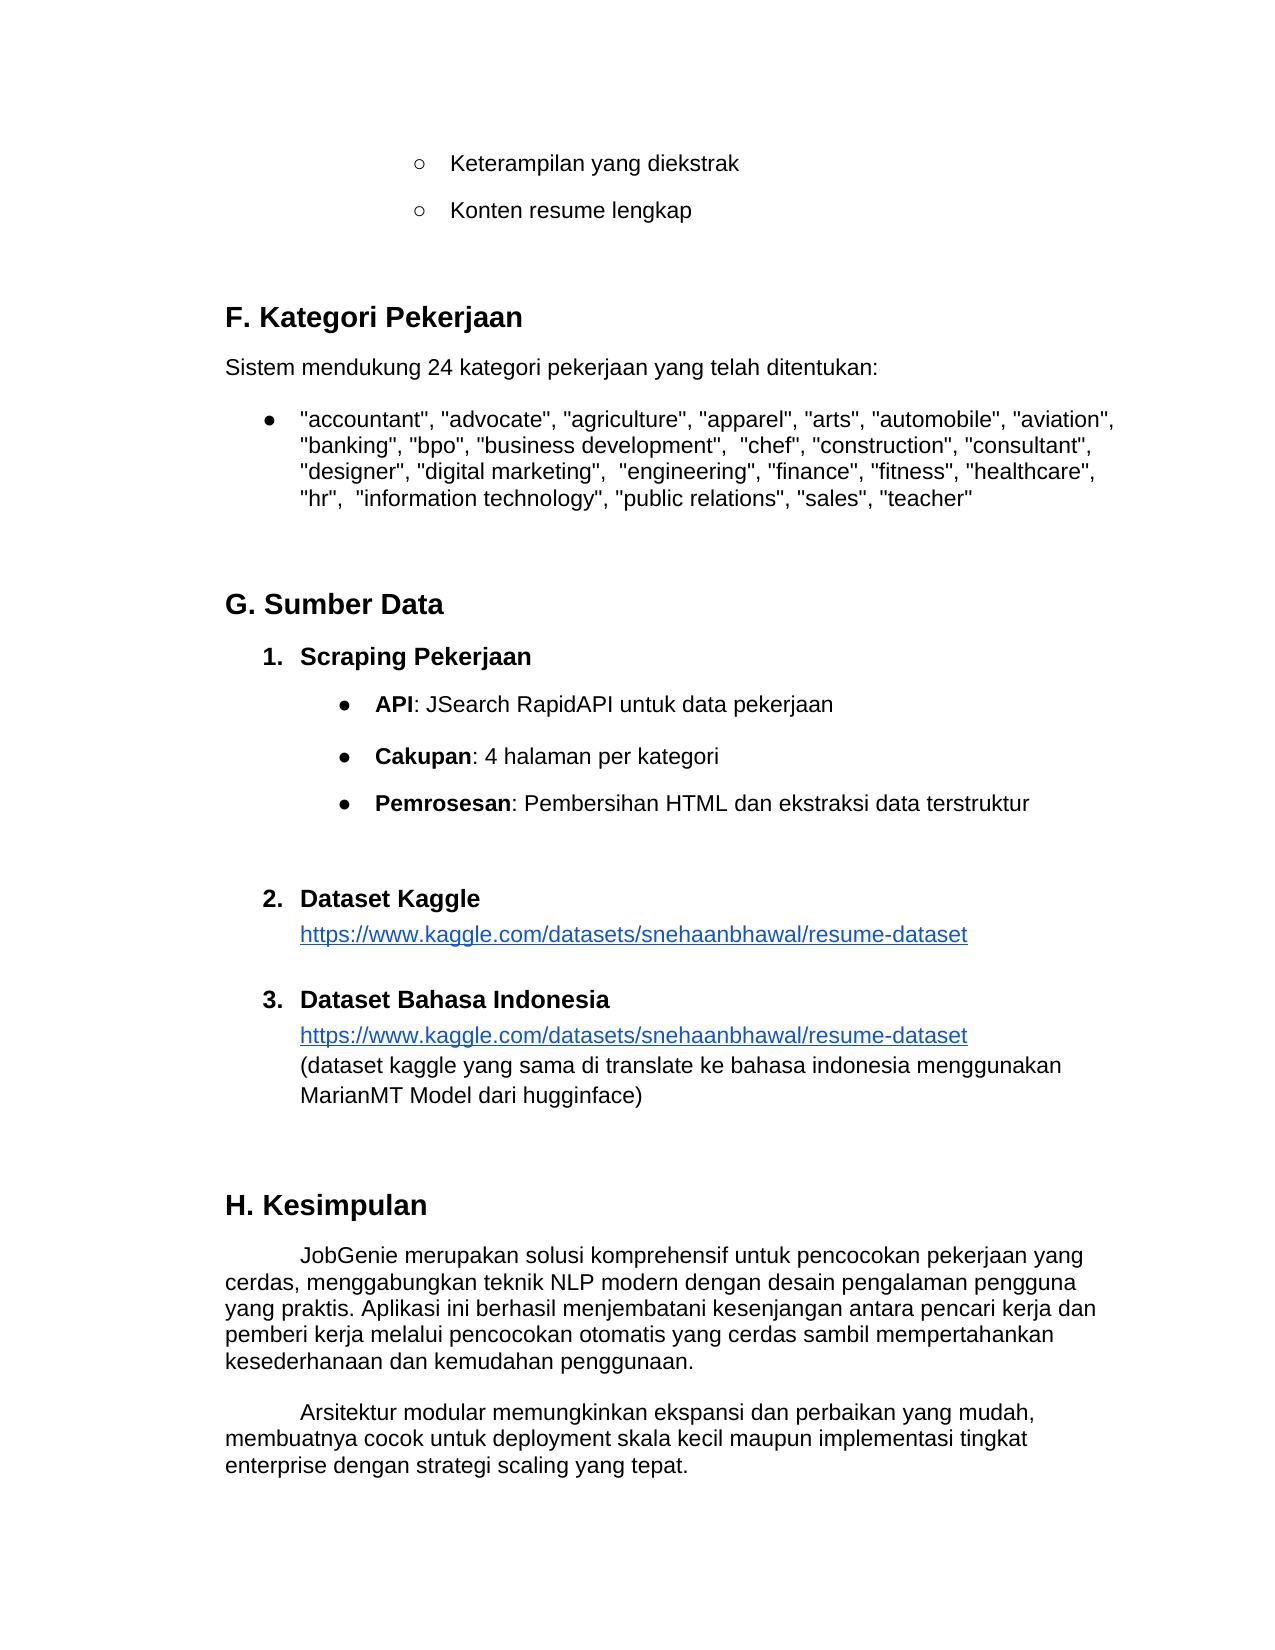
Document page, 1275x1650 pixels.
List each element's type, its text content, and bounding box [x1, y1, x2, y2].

subtitle F. Kategori Pekerjaan [150, 300, 1125, 333]
subtitle Dataset Bahasa Indonesia [262, 985, 1125, 1014]
text JobGenie merupakan solusi komprehensif untuk pencocokan pekerjaan yang cerdas, menggabungkan teknik NLP modern dengan desain pengalaman pengguna yang praktis. Aplikasi ini berhasil menjembatani kesenjangan antara pencari kerja dan pemberi kerja melalui pencocokan otomatis yang cerdas sambil mempertahankan kesederhanaan dan kemudahan penggunaan. [225, 1242, 1125, 1374]
text MarianMT Model dari hugginface) [300, 1082, 1125, 1109]
list Cakupan: 4 halaman per kategori [337, 743, 1125, 769]
text Arsitektur modular memungkinkan ekspansi dan perbaikan yang mudah, membuatnya cocok untuk deployment skala kecil maupun implementasi tingkat enterprise dengan strategi scaling yang tepat. [225, 1399, 1125, 1478]
list "accountant", "advocate", "agriculture", "apparel", "arts", "automobile", "aviation", "banking", "bpo", "business development", "chef", "construction", "consultant", "designer", "digital marketing", "engineering", "finance", "fitness", "healthcare", "hr", "information technology", "public relations", "sales", "teacher" [262, 406, 1125, 511]
list Konten resume lengkap [412, 197, 1125, 223]
list API: JSearch RapidAPI untuk data pekerjaan [337, 691, 1125, 718]
list Keterampilan yang diekstrak [412, 150, 1125, 176]
text https://www.kaggle.com/datasets/snehaanbhawal/resume-dataset [225, 921, 1125, 948]
subtitle Scraping Pekerjaan [262, 642, 1125, 671]
text https://www.kaggle.com/datasets/snehaanbhawal/resume-dataset [225, 1022, 1125, 1048]
subtitle G. Sumber Data [150, 587, 1125, 621]
list Pemrosesan: Pembersihan HTML dan ekstraksi data terstruktur [337, 790, 1125, 816]
text Sistem mendukung 24 kategori pekerjaan yang telah ditentukan: [225, 354, 1125, 381]
text (dataset kaggle yang sama di translate ke bahasa indonesia menggunakan [225, 1052, 1125, 1078]
subtitle Dataset Kaggle [262, 884, 1125, 913]
subtitle H. Kesimpulan [150, 1188, 1125, 1221]
